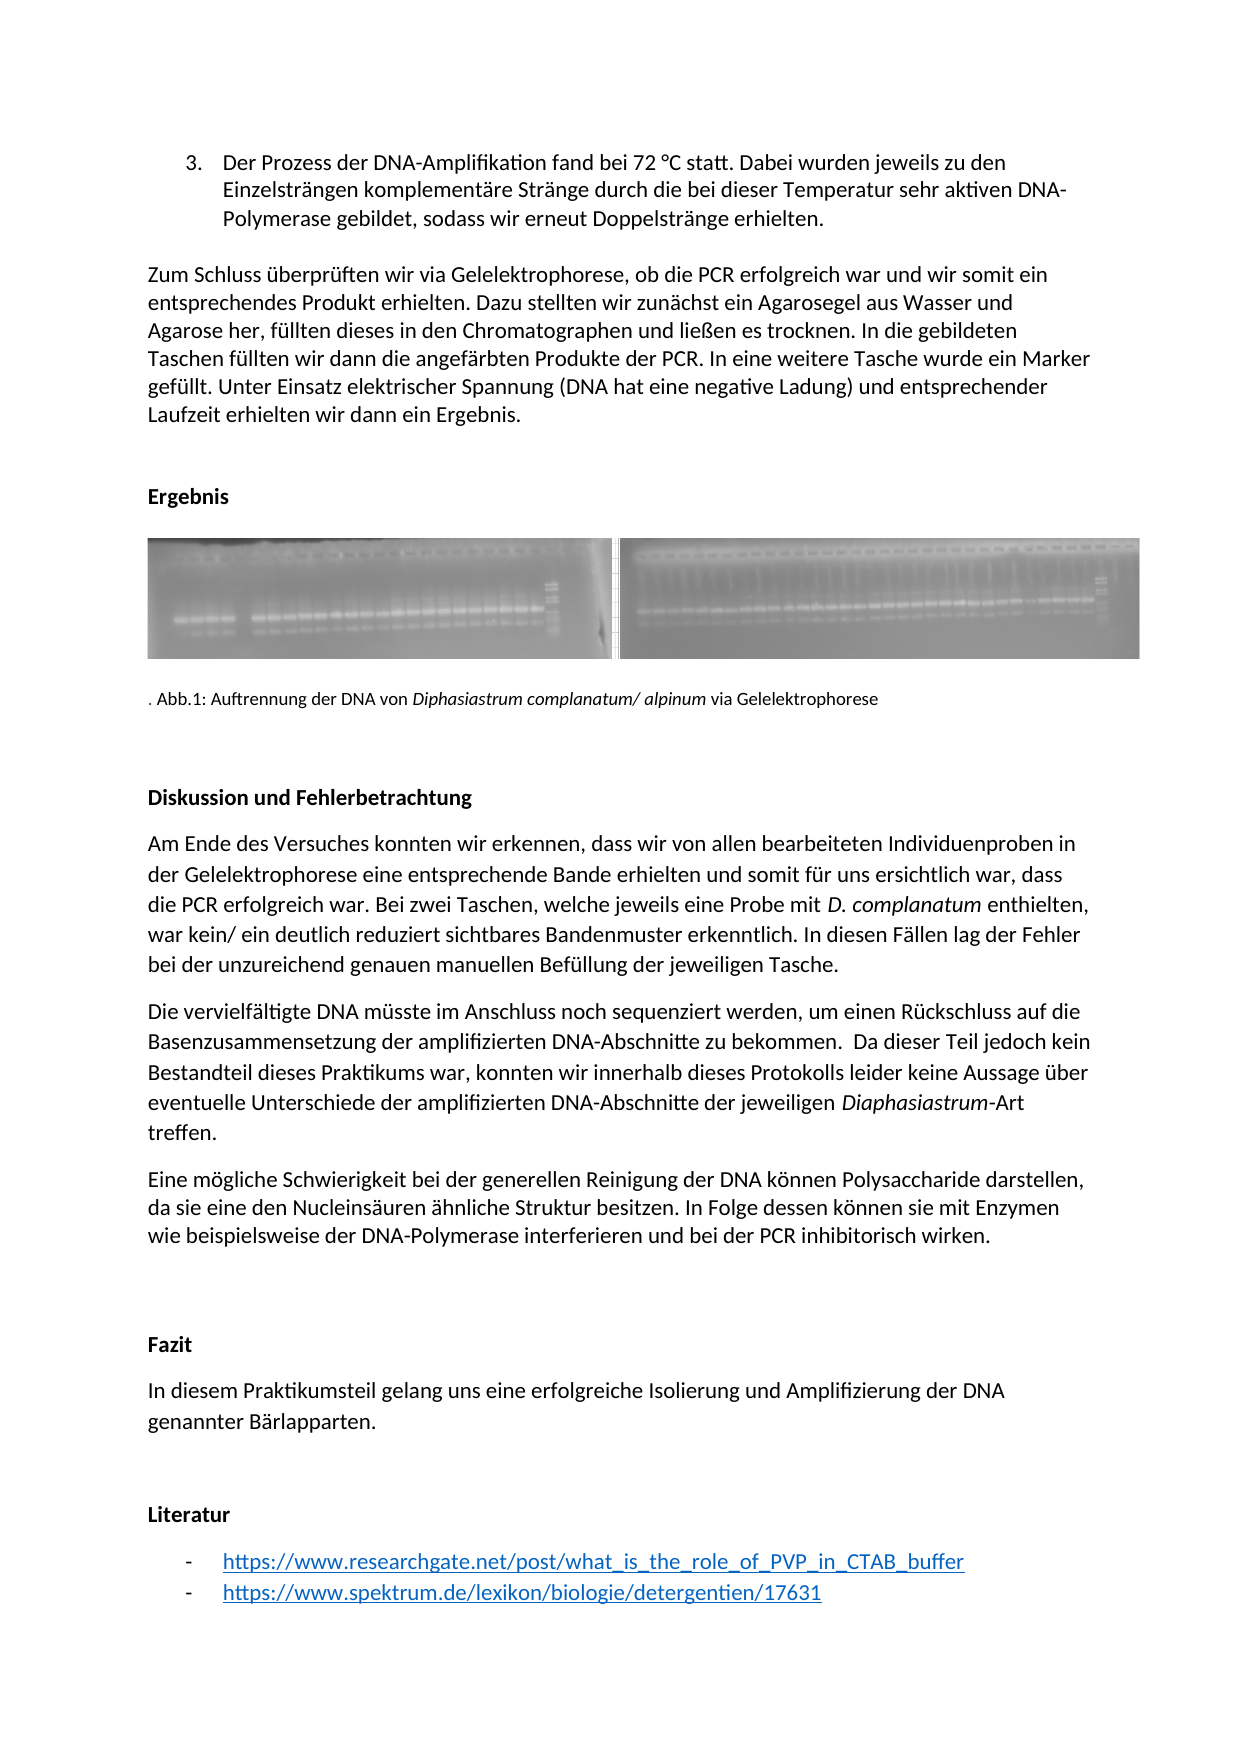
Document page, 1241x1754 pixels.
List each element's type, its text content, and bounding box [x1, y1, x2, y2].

text Zum Schluss überprüften wir via Gelelektrophorese, ob die PCR erfolgreich war und wir somit ein entsprechendes Produkt erhielten. Dazu stellten wir zunächst ein Agarosegel aus Wasser und Agarose her, füllten dieses in den Chromatographen und ließen es trocknen. In die gebildeten Taschen füllten wir dann die angefärbten Produkte der PCR. In eine weitere Tasche wurde ein Marker gefüllt. Unter Einsatz elektrischer Spannung (DNA hat eine negative Ladung) und entsprechender Laufzeit erhielten wir dann ein Ergebnis. [148, 260, 1093, 428]
text In diesem Praktikumsteil gelang uns eine erfolgreiche Isolierung und Amplifizierung der DNA genannter Bärlapparten. [148, 1377, 1093, 1435]
text Literatur [148, 1501, 1093, 1528]
text Die vervielfältigte DNA müsste im Anschluss noch sequenziert werden, um einen Rückschluss auf die Basenzusammensetzung der amplifizierten DNA-Abschnitte zu bekommen. Da dieser Teil jedoch kein Bestandteil dieses Praktikums war, konnten wir innerhalb dieses Protokolls leider keine Aussage über eventuelle Unterschiede der amplifizierten DNA-Abschnitte der jeweiligen Diaphasiastrum-Art treffen. [148, 997, 1093, 1146]
picture [147, 538, 1140, 659]
text Diskussion und Fehlerbetrachtung [148, 783, 1093, 811]
text Fazit [148, 1330, 1093, 1358]
text Eine mögliche Schwierigkeit bei der generellen Reinigung der DNA können Polysaccharide darstellen, da sie eine den Nucleinsäuren ähnliche Struktur besitzen. In Folge dessen können sie mit Enzymen wie beispielsweise der DNA-Polymerase interferieren und bei der PCR inhibitorisch wirken. [148, 1165, 1093, 1249]
list Der Prozess der DNA-Amplifikation fand bei 72 °C statt. Dabei wurden jeweils zu den Einzelsträngen komplementäre Stränge durch die bei dieser Temperatur sehr aktiven DNA-Polymerase gebildet, sodass wir erneut Doppelstränge erhielten. [185, 148, 1093, 232]
list https://www.researchgate.net/post/what_is_the_role_of_PVP_in_CTAB_buffer [185, 1547, 1093, 1575]
text Ergebnis [148, 482, 1093, 510]
text . Abb.1: Auftrennung der DNA von Diphasiastrum complanatum/ alpinum via Gelelektrophorese [148, 677, 1093, 710]
list https://www.spektrum.de/lexikon/biologie/detergentien/17631 [185, 1578, 1093, 1606]
text Am Ende des Versuches konnten wir erkennen, dass wir von allen bearbeiteten Individuenproben in der Gelelektrophorese eine entsprechende Bande erhielten und somit für uns ersichtlich war, dass die PCR erfolgreich war. Bei zwei Taschen, welche jeweils eine Probe mit D. complanatum enthielten, war kein/ ein deutlich reduziert sichtbares Bandenmuster erkenntlich. In diesen Fällen lag der Fehler bei der unzureichend genauen manuellen Befüllung der jeweiligen Tasche. [148, 829, 1093, 978]
